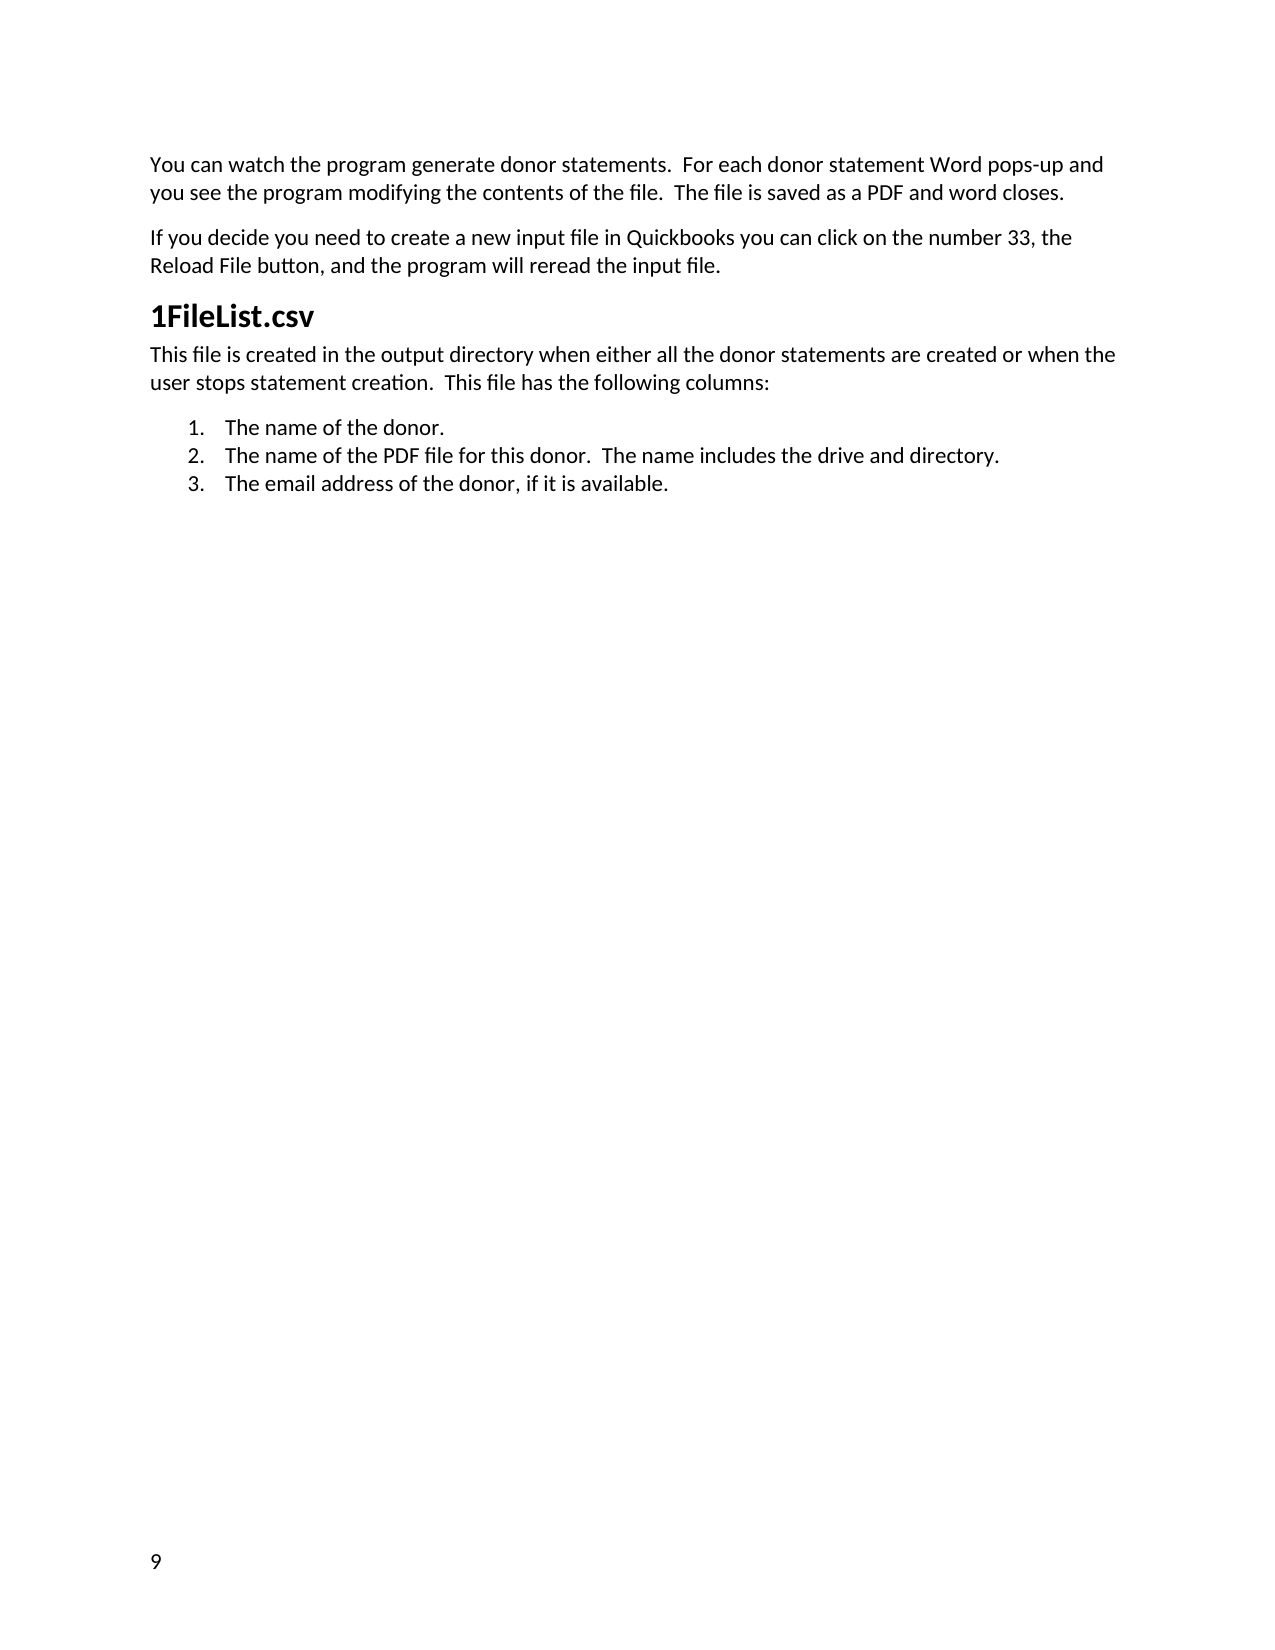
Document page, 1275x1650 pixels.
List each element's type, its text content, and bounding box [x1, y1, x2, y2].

list The name of the donor. [187, 413, 1125, 441]
text You can watch the program generate donor statements. For each donor statement Word pops-up and you see the program modifying the contents of the file. The file is saved as a PDF and word closes. [150, 150, 1125, 206]
text This file is created in the output directory when either all the donor statements are created or when the user stops statement creation. This file has the following columns: [150, 340, 1125, 396]
subtitle 1FileList.csv [150, 295, 1125, 336]
list The name of the PDF file for this donor. The name includes the drive and directory. [187, 441, 1125, 469]
list The email address of the donor, if it is available. [187, 469, 1125, 497]
text If you decide you need to create a new input file in Quickbooks you can click on the number 33, the Reload File button, and the program will reread the input file. [150, 223, 1125, 279]
